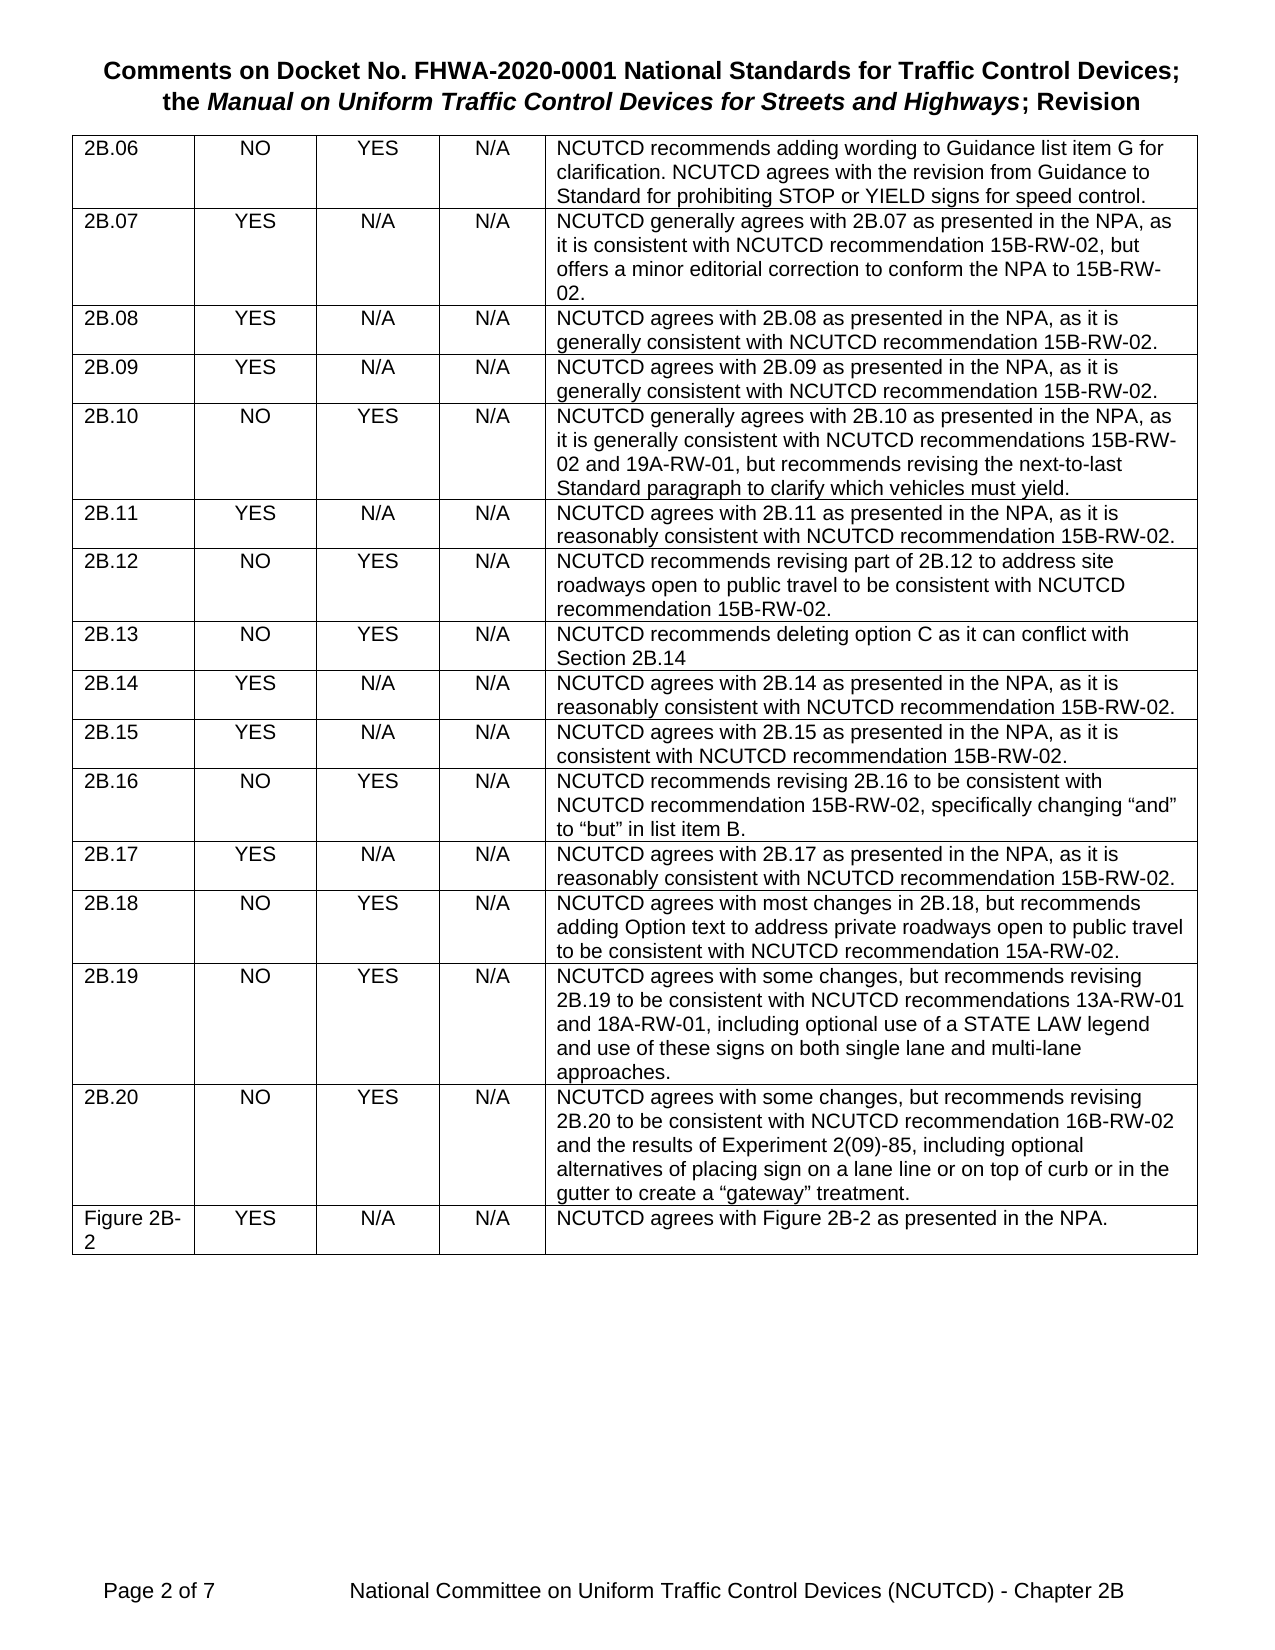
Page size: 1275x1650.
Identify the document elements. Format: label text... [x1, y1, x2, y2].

table_cell 2B.17 [73, 842, 194, 890]
table_cell YES [195, 500, 316, 548]
table_cell YES [317, 136, 439, 208]
table_cell 2B.06 [73, 136, 194, 208]
table_cell N/A [317, 842, 439, 890]
table_cell NCUTCD recommends revising part of 2B.12 to address site roadways open to public travel to be consistent with NCUTCD recommendation 15B-RW-02. [546, 549, 1197, 621]
table_cell YES [317, 964, 439, 1084]
table_cell N/A [440, 720, 545, 768]
table_cell NCUTCD agrees with most changes in 2B.18, but recommends adding Option text to address private roadways open to public travel to be consistent with NCUTCD recommendation 15A-RW-02. [546, 891, 1197, 963]
table_cell N/A [317, 355, 439, 402]
table_cell YES [195, 209, 316, 304]
table_cell 2B.13 [73, 622, 194, 670]
table_cell N/A [440, 1206, 545, 1253]
table_cell NCUTCD recommends adding wording to Guidance list item G for clarification. NCUTCD agrees with the revision from Guidance to Standard for prohibiting STOP or YIELD signs for speed control. [546, 136, 1197, 208]
table_cell NCUTCD agrees with 2B.11 as presented in the NPA, as it is reasonably consistent with NCUTCD recommendation 15B-RW-02. [546, 500, 1197, 548]
table_cell N/A [440, 549, 545, 621]
table_cell NCUTCD agrees with 2B.09 as presented in the NPA, as it is generally consistent with NCUTCD recommendation 15B-RW-02. [546, 355, 1197, 402]
table_cell 2B.16 [73, 769, 194, 841]
table_cell 2B.07 [73, 209, 194, 304]
table_cell N/A [317, 209, 439, 304]
table_cell YES [317, 622, 439, 670]
table_cell N/A [440, 622, 545, 670]
table_cell 2B.08 [73, 306, 194, 353]
table_cell 2B.11 [73, 500, 194, 548]
table_cell N/A [440, 842, 545, 890]
table_cell YES [317, 769, 439, 841]
table_cell NO [195, 404, 316, 499]
table_cell N/A [440, 769, 545, 841]
table_cell 2B.19 [73, 964, 194, 1084]
table_cell 2B.20 [73, 1085, 194, 1204]
table_cell 2B.12 [73, 549, 194, 621]
table_cell YES [317, 1085, 439, 1204]
table_cell N/A [317, 306, 439, 353]
table_cell YES [317, 549, 439, 621]
table_cell NO [195, 891, 316, 963]
table_cell NCUTCD recommends deleting option C as it can conflict with Section 2B.14 [546, 622, 1197, 670]
table_cell NCUTCD generally agrees with 2B.10 as presented in the NPA, as it is generally consistent with NCUTCD recommendations 15B-RW-02 and 19A-RW-01, but recommends revising the next-to-last Standard paragraph to clarify which vehicles must yield. [546, 404, 1197, 499]
table_cell YES [317, 891, 439, 963]
table_cell NCUTCD agrees with 2B.15 as presented in the NPA, as it is consistent with NCUTCD recommendation 15B-RW-02. [546, 720, 1197, 768]
table_cell NCUTCD agrees with Figure 2B-2 as presented in the NPA. [546, 1206, 1197, 1253]
table_cell NCUTCD agrees with some changes, but recommends revising 2B.19 to be consistent with NCUTCD recommendations 13A-RW-01 and 18A-RW-01, including optional use of a STATE LAW legend and use of these signs on both single lane and multi-lane approaches. [546, 964, 1197, 1084]
table_cell 2B.14 [73, 671, 194, 719]
table_cell YES [195, 671, 316, 719]
table_cell N/A [440, 964, 545, 1084]
table_cell YES [195, 720, 316, 768]
table_cell N/A [440, 1085, 545, 1204]
table_cell 2B.09 [73, 355, 194, 402]
table_cell NCUTCD agrees with 2B.08 as presented in the NPA, as it is generally consistent with NCUTCD recommendation 15B-RW-02. [546, 306, 1197, 353]
table_cell YES [195, 1206, 316, 1253]
table_cell NO [195, 1085, 316, 1204]
table_cell 2B.18 [73, 891, 194, 963]
table_cell N/A [440, 355, 545, 402]
table_cell NCUTCD recommends revising 2B.16 to be consistent with NCUTCD recommendation 15B-RW-02, specifically changing “and” to “but” in list item B. [546, 769, 1197, 841]
table_cell N/A [440, 500, 545, 548]
table_cell NO [195, 549, 316, 621]
table_cell 2B.15 [73, 720, 194, 768]
table_cell YES [195, 306, 316, 353]
table_cell YES [195, 842, 316, 890]
table_cell NO [195, 964, 316, 1084]
table_cell N/A [440, 671, 545, 719]
table_cell NCUTCD agrees with 2B.17 as presented in the NPA, as it is reasonably consistent with NCUTCD recommendation 15B-RW-02. [546, 842, 1197, 890]
table_cell N/A [440, 404, 545, 499]
table_cell N/A [440, 209, 545, 304]
table_cell NO [195, 622, 316, 670]
table_cell NCUTCD agrees with some changes, but recommends revising 2B.20 to be consistent with NCUTCD recommendation 16B-RW-02 and the results of Experiment 2(09)-85, including optional alternatives of placing sign on a lane line or on top of curb or in the gutter to create a “gateway” treatment. [546, 1085, 1197, 1204]
table_cell N/A [317, 671, 439, 719]
table_cell NCUTCD agrees with 2B.14 as presented in the NPA, as it is reasonably consistent with NCUTCD recommendation 15B-RW-02. [546, 671, 1197, 719]
table_cell Figure 2B-2 [73, 1206, 194, 1253]
table_cell YES [195, 355, 316, 402]
table_cell YES [317, 404, 439, 499]
table_cell N/A [317, 720, 439, 768]
table_cell N/A [317, 500, 439, 548]
table_cell NCUTCD generally agrees with 2B.07 as presented in the NPA, as it is consistent with NCUTCD recommendation 15B-RW-02, but offers a minor editorial correction to conform the NPA to 15B-RW-02. [546, 209, 1197, 304]
table_cell N/A [440, 136, 545, 208]
table_cell N/A [440, 891, 545, 963]
table_cell N/A [317, 1206, 439, 1253]
table_cell NO [195, 769, 316, 841]
table_cell N/A [440, 306, 545, 353]
table_cell NO [195, 136, 316, 208]
table_cell 2B.10 [73, 404, 194, 499]
